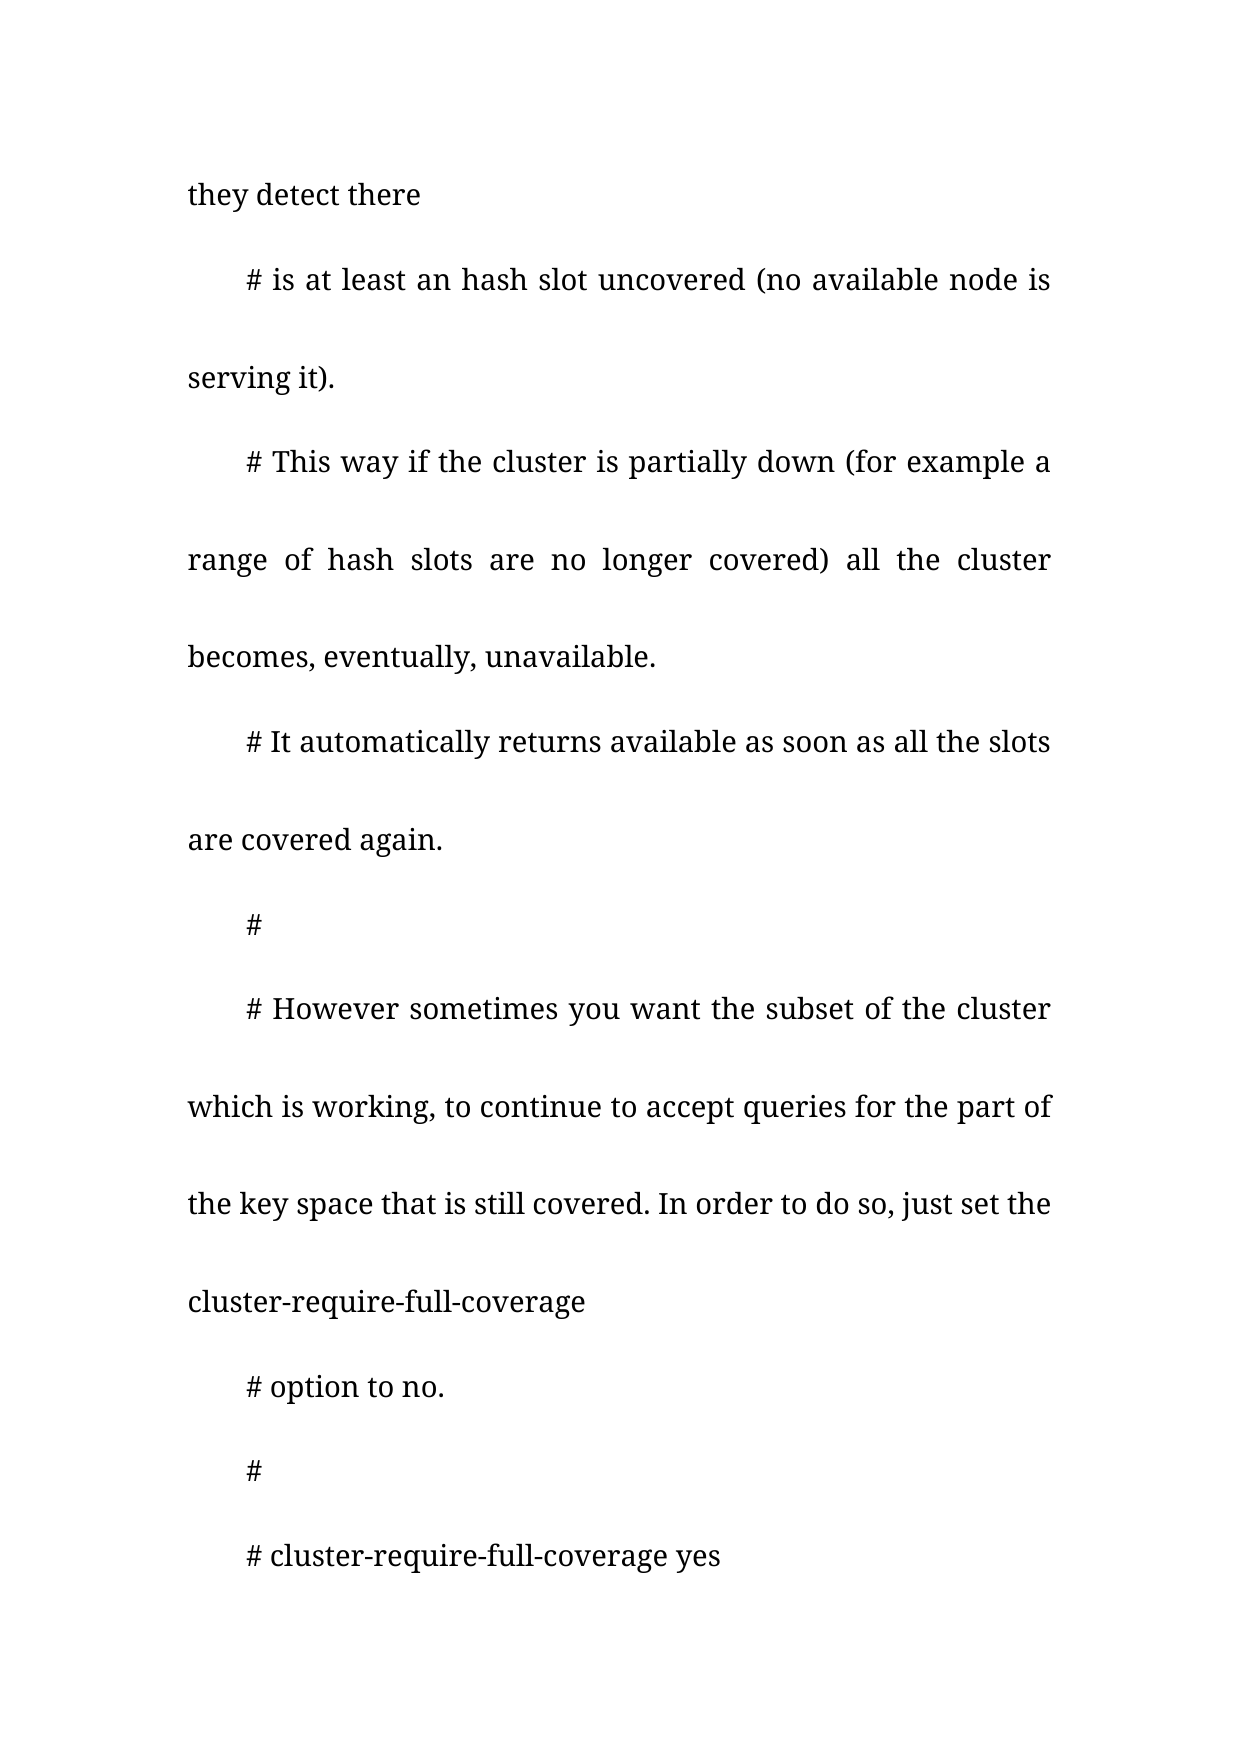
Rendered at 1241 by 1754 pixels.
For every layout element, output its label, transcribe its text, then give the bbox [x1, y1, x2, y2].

text # option to no. [187, 1353, 1053, 1418]
text # [187, 891, 1053, 956]
text # This way if the cluster is partially down (for example a range of hash slots are no longer covered) all the cluster becomes, eventually, unavailable. [187, 429, 1053, 689]
text # It automatically returns available as soon as all the slots are covered again. [187, 709, 1053, 871]
text # is at least an hash slot uncovered (no available node is serving it). [187, 247, 1053, 409]
text # [187, 1438, 1053, 1503]
text # However sometimes you want the subset of the cluster which is working, to continue to accept queries for the part of the key space that is still covered. In order to do so, just set the cluster-require-full-coverage [187, 976, 1053, 1333]
text # cluster-require-full-coverage yes [187, 1523, 1053, 1588]
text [187, 162, 1053, 227]
